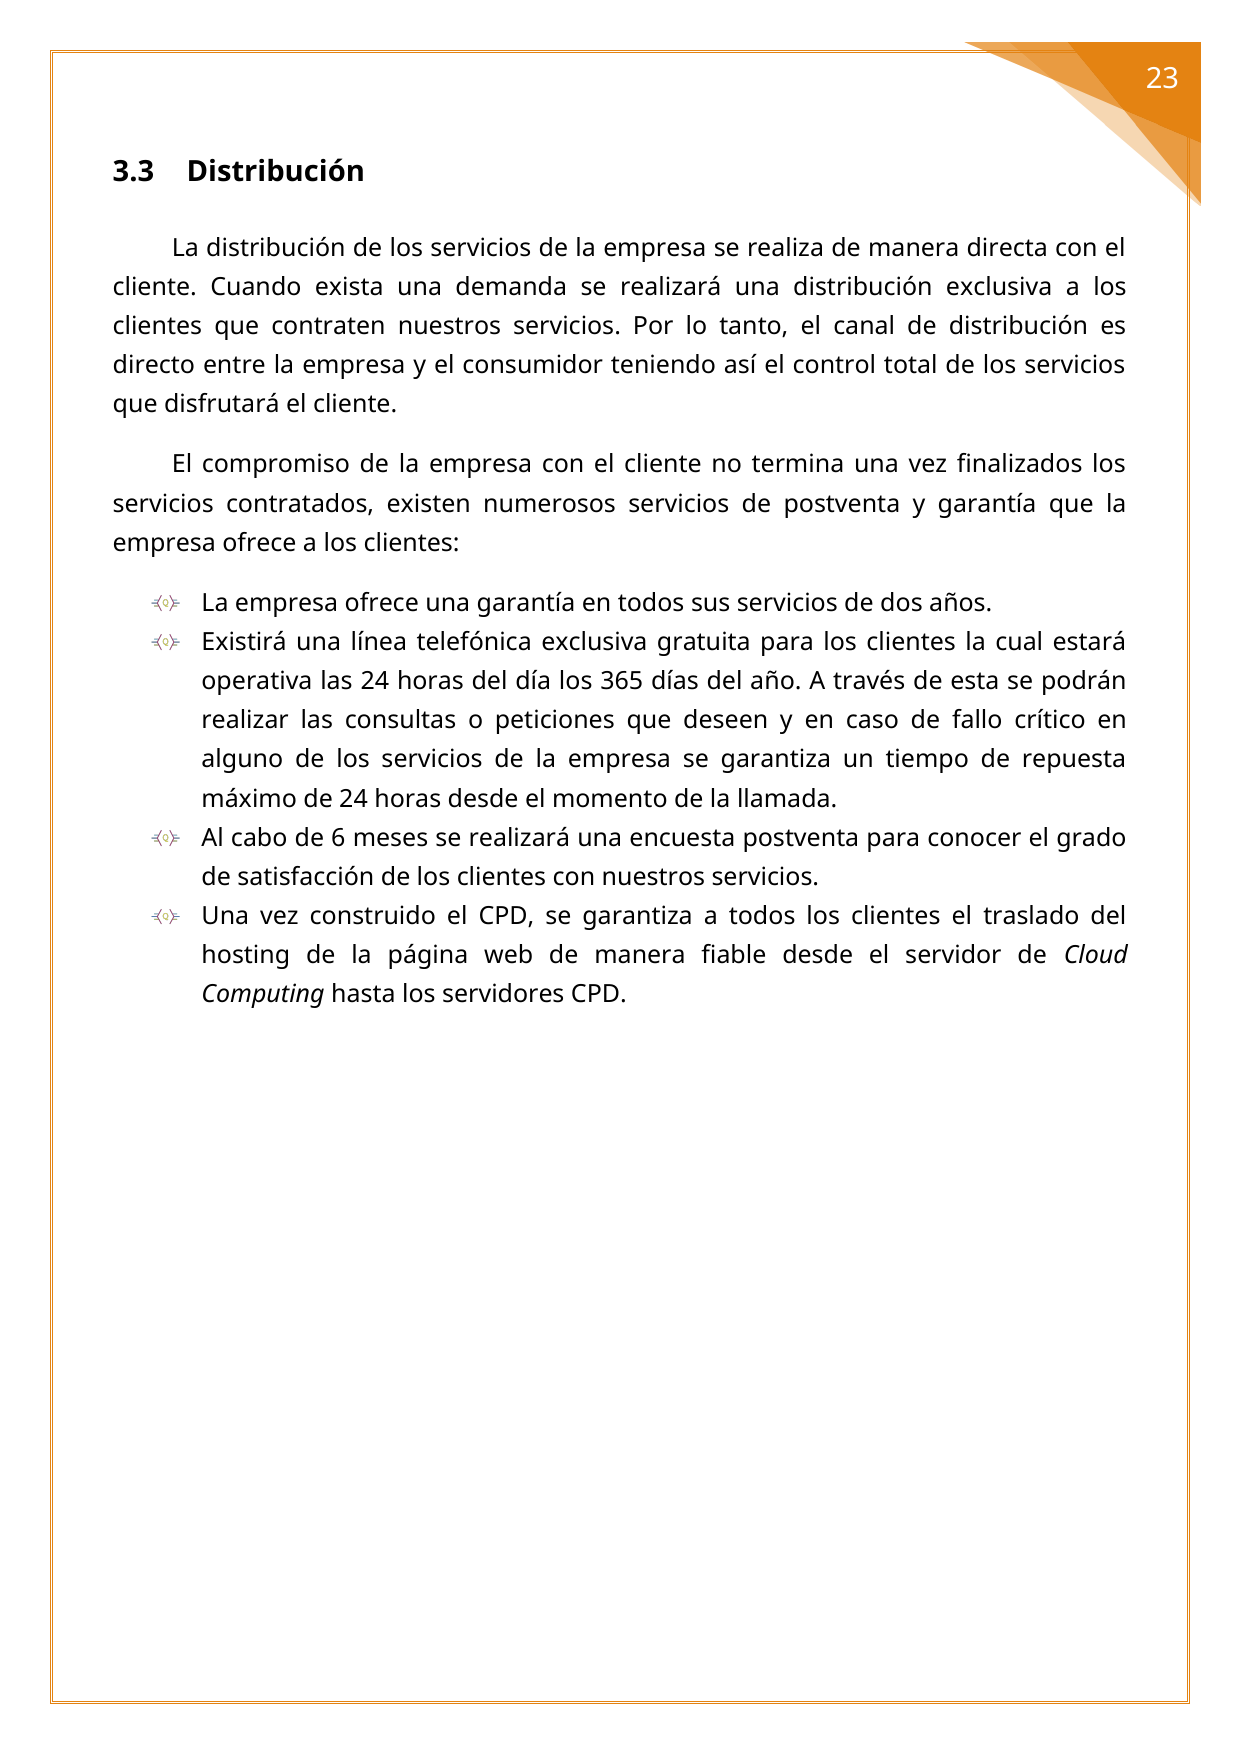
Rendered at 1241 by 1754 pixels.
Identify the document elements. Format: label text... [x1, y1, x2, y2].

picture [151, 829, 180, 847]
picture [963, 42, 1201, 206]
picture [151, 594, 180, 612]
picture [963, 51, 1189, 206]
list Una vez construido el CPD, se garantiza a todos los clientes el traslado del hosting de la página web de manera fiable desde el servidor de Cloud Computing hasta los servidores CPD. [150, 898, 1128, 1010]
list Al cabo de 6 meses se realizará una encuesta postventa para conocer el grado de satisfacción de los clientes con nuestros servicios. [150, 819, 1128, 893]
list Existirá una línea telefónica exclusiva gratuita para los clientes la cual estará operativa las 24 horas del día los 365 días del año. A través de esta se podrán realizar las consultas o peticiones que deseen y en caso de fallo crítico en alguno de los servicios de la empresa se garantiza un tiempo de repuesta máximo de 24 horas desde el momento de la llamada. [150, 623, 1128, 814]
subtitle Distribución [112, 150, 1128, 190]
picture [963, 53, 1187, 206]
text El compromiso de la empresa con el cliente no termina una vez finalizados los servicios contratados, existen numerosos servicios de postventa y garantía que la empresa ofrece a los clientes: [112, 446, 1128, 558]
picture [151, 908, 180, 925]
text La distribución de los servicios de la empresa se realiza de manera directa con el cliente. Cuando exista una demanda se realizará una distribución exclusiva a los clientes que contraten nuestros servicios. Por lo tanto, el canal de distribución es directo entre la empresa y el consumidor teniendo así el control total de los servicios que disfrutará el cliente. [112, 229, 1128, 420]
list La empresa ofrece una garantía en todos sus servicios de dos años. [150, 584, 1128, 618]
picture [151, 633, 180, 651]
